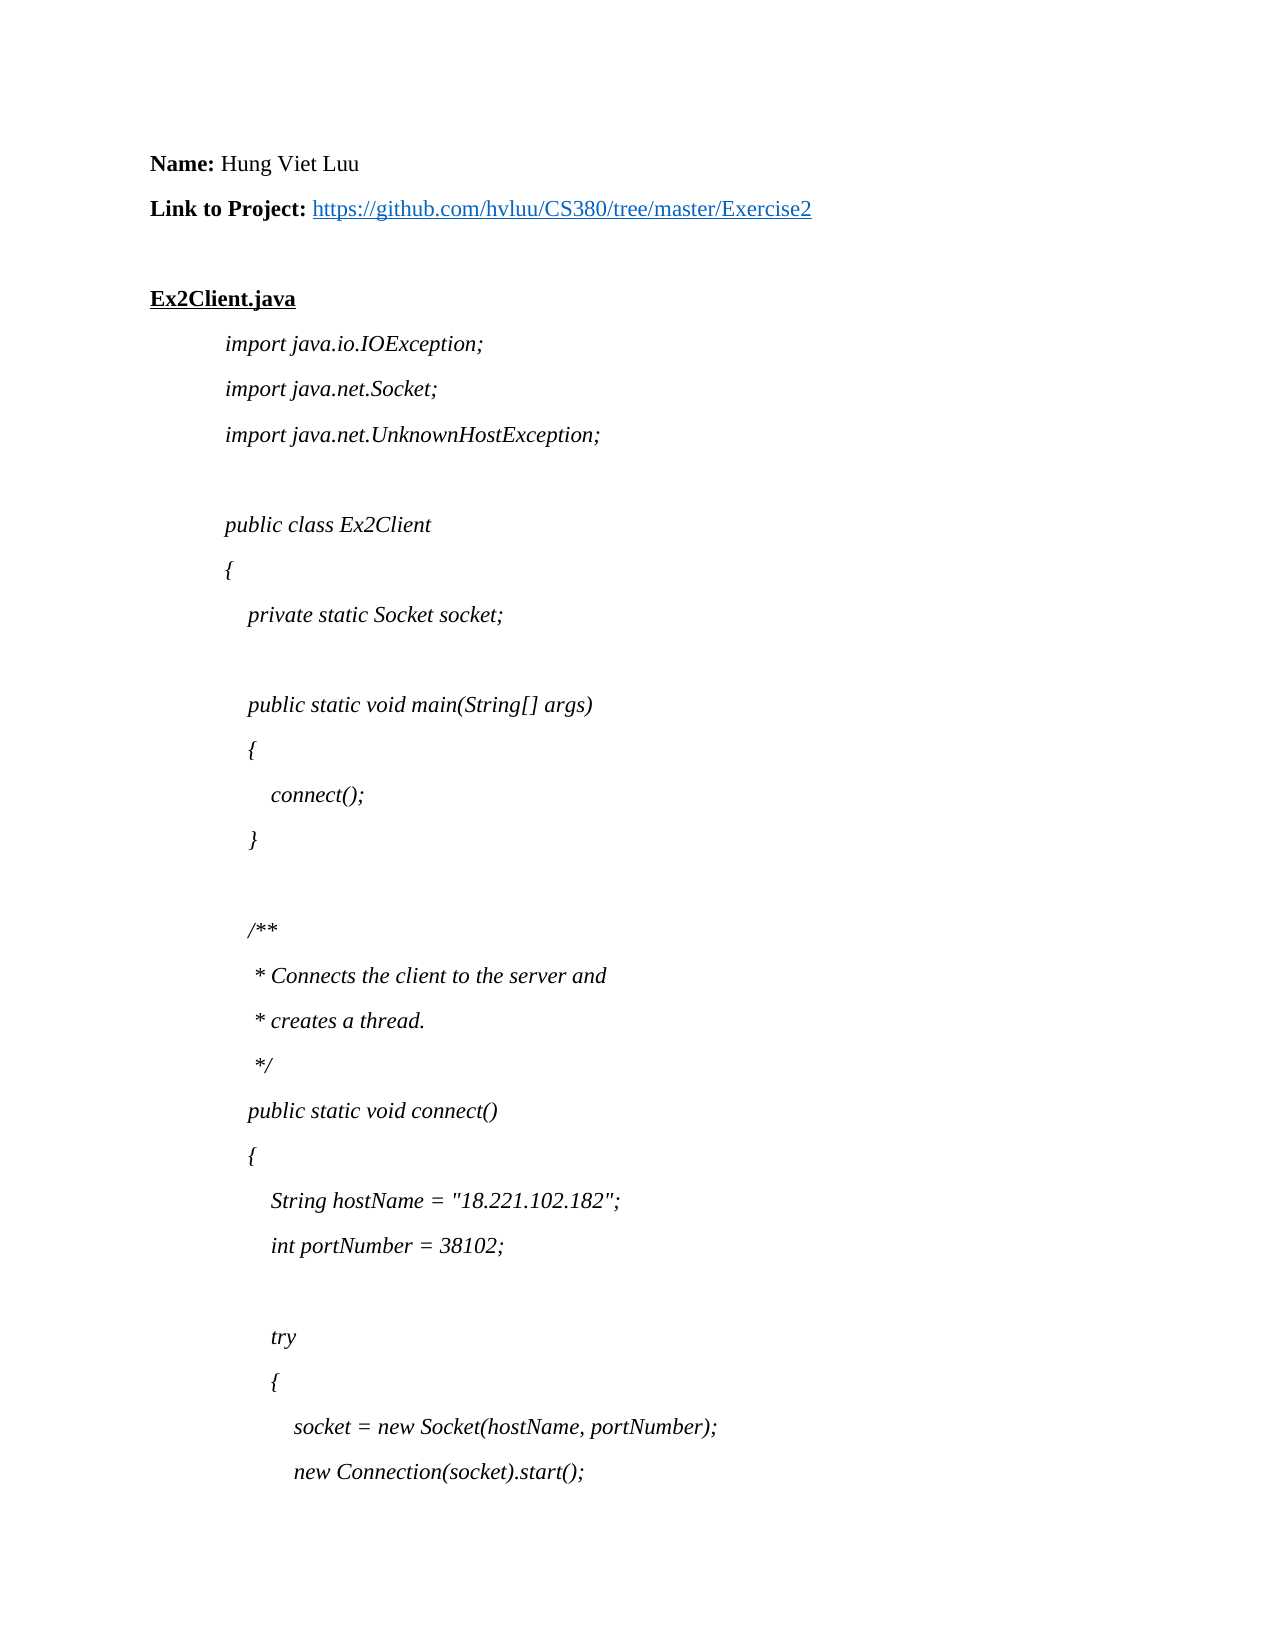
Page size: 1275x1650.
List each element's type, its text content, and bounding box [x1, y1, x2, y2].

text String hostName = "18.221.102.182"; [225, 1187, 1125, 1214]
text { [225, 736, 1125, 763]
text */ [225, 1052, 1125, 1078]
text } [225, 827, 1125, 853]
text /** [225, 917, 1125, 943]
text try [225, 1323, 1125, 1349]
text * Connects the client to the server and [225, 962, 1125, 988]
text public class Ex2Client [225, 511, 1125, 537]
text int portNumber = 38102; [225, 1232, 1125, 1259]
text import java.net.UnknownHostException; [225, 421, 1125, 447]
text Ex2Client.java [150, 285, 1125, 312]
text Name: Hung Viet Luu [150, 150, 1125, 176]
text public static void main(String[] args) [225, 691, 1125, 718]
text public static void connect() [225, 1097, 1125, 1123]
text import java.io.IOException; [225, 330, 1125, 357]
text connect(); [225, 781, 1125, 808]
text new Connection(socket).start(); [225, 1458, 1125, 1484]
text * creates a thread. [225, 1007, 1125, 1033]
text Link to Project: https://github.com/hvluu/CS380/tree/master/Exercise2 [150, 195, 1125, 221]
text { [225, 556, 1125, 582]
text { [225, 1142, 1125, 1169]
text { [225, 1368, 1125, 1394]
text private static Socket socket; [225, 601, 1125, 627]
text socket = new Socket(hostName, portNumber); [225, 1413, 1125, 1439]
text import java.net.Socket; [225, 376, 1125, 402]
